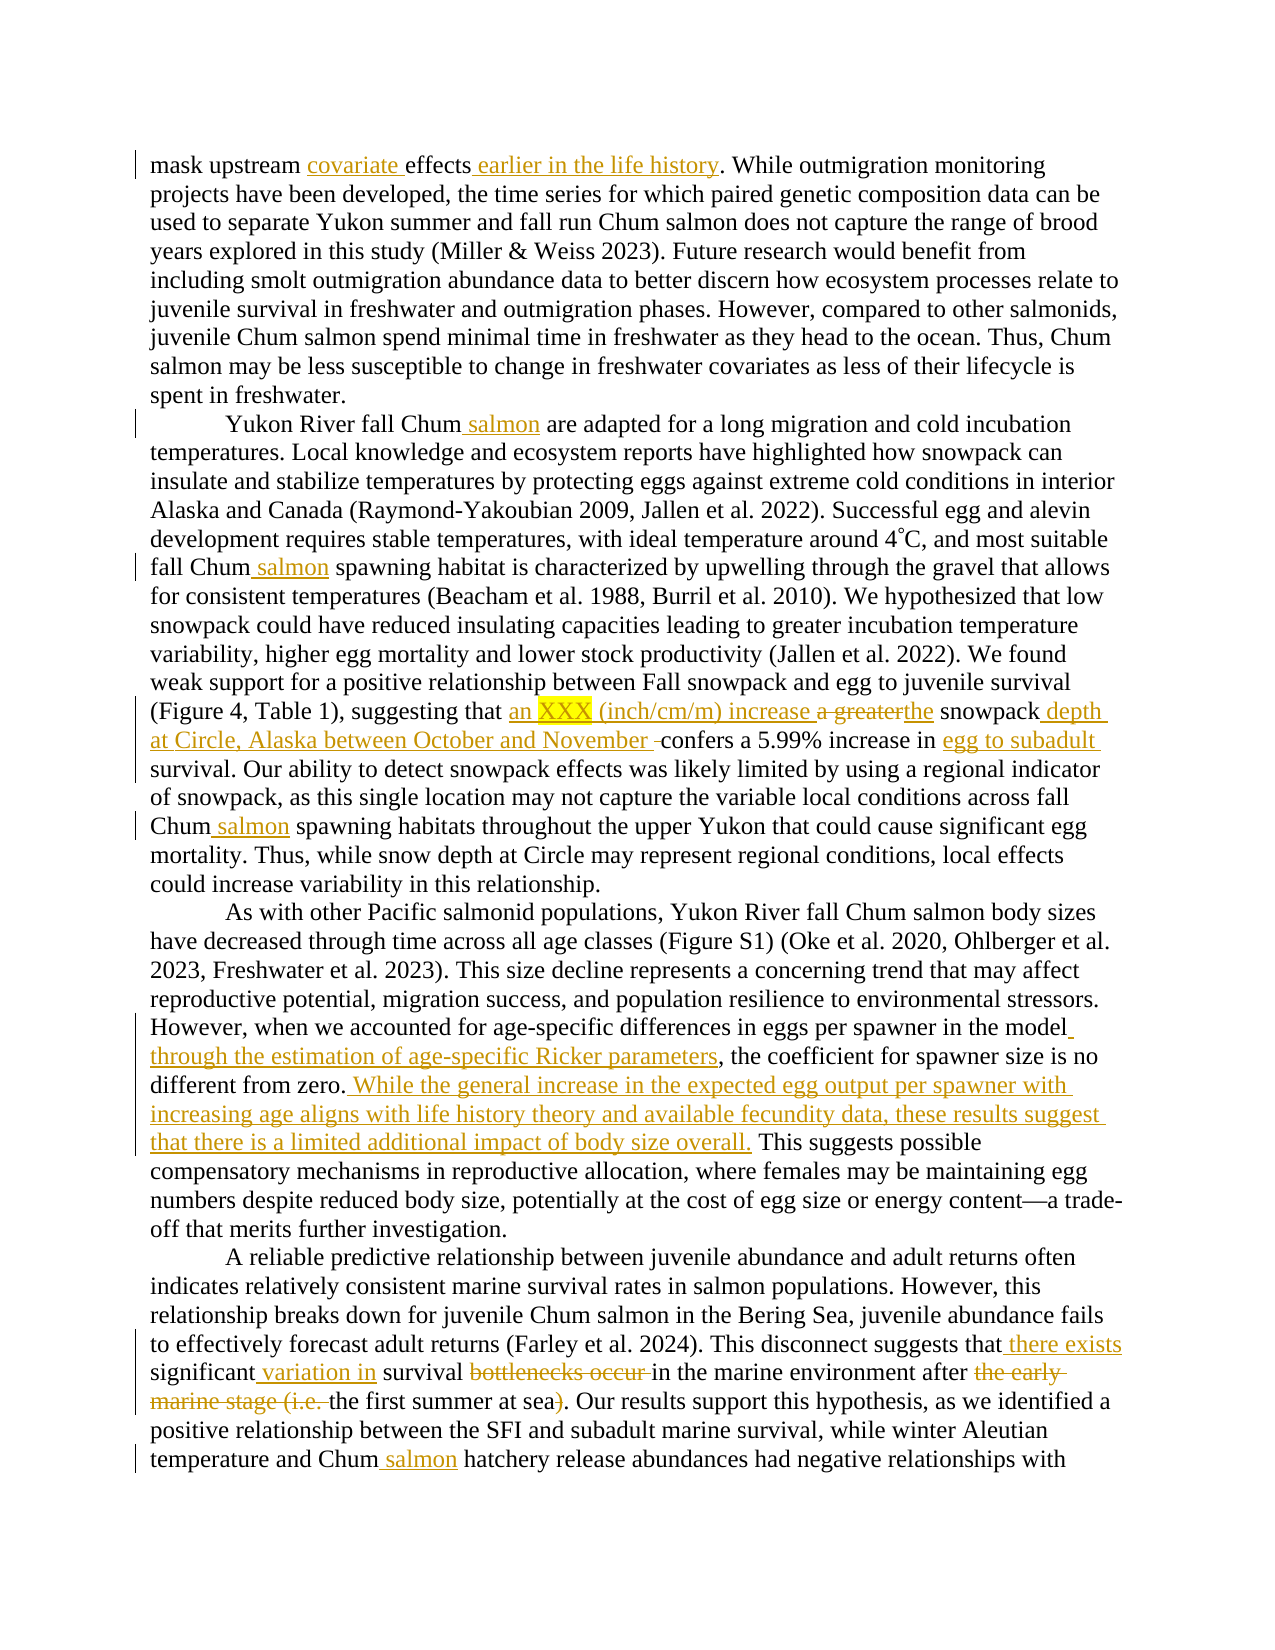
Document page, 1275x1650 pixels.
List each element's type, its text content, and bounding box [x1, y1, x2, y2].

text As with other Pacific salmonid populations, Yukon River fall Chum salmon body sizes have decreased through time across all age classes (Figure S1) (Oke et al. 2020, Ohlberger et al. 2023, Freshwater et al. 2023). This size decline represents a concerning trend that may affect reproductive potential, migration success, and population resilience to environmental stressors. However, when we accounted for age-specific differences in eggs per spawner in the model, the coefficient for spawner size is no different from zero. This suggests possible compensatory mechanisms in reproductive allocation, where females may be maintaining egg numbers despite reduced body size, potentially at the cost of egg size or energy content—a trade-off that merits further investigation. [150, 897, 1125, 1242]
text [150, 1242, 1125, 1472]
text Yukon River fall Chum are adapted for a long migration and cold incubation temperatures. Local knowledge and ecosystem reports have highlighted how snowpack can insulate and stabilize temperatures by protecting eggs against extreme cold conditions in interior Alaska and Canada (Raymond-Yakoubian 2009, Jallen et al. 2022). Successful egg and alevin development requires stable temperatures, with ideal temperature around 4C, and most suitable fall Chum spawning habitat is characterized by upwelling through the gravel that allows for consistent temperatures (Beacham et al. 1988, Burril et al. 2010). We hypothesized that low snowpack could have reduced insulating capacities leading to greater incubation temperature variability, higher egg mortality and lower stock productivity (Jallen et al. 2022). We found weak support for a positive relationship between Fall snowpack and egg to juvenile survival (Figure 4, Table 1), suggesting that snowpackconfers a 5.99% increase in survival. Our ability to detect snowpack effects was likely limited by using a regional indicator of snowpack, as this single location may not capture the variable local conditions across fall Chum spawning habitats throughout the upper Yukon that could cause significant egg mortality. Thus, while snow depth at Circle may represent regional conditions, local effects could increase variability in this relationship. [150, 409, 1125, 897]
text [150, 150, 1125, 409]
